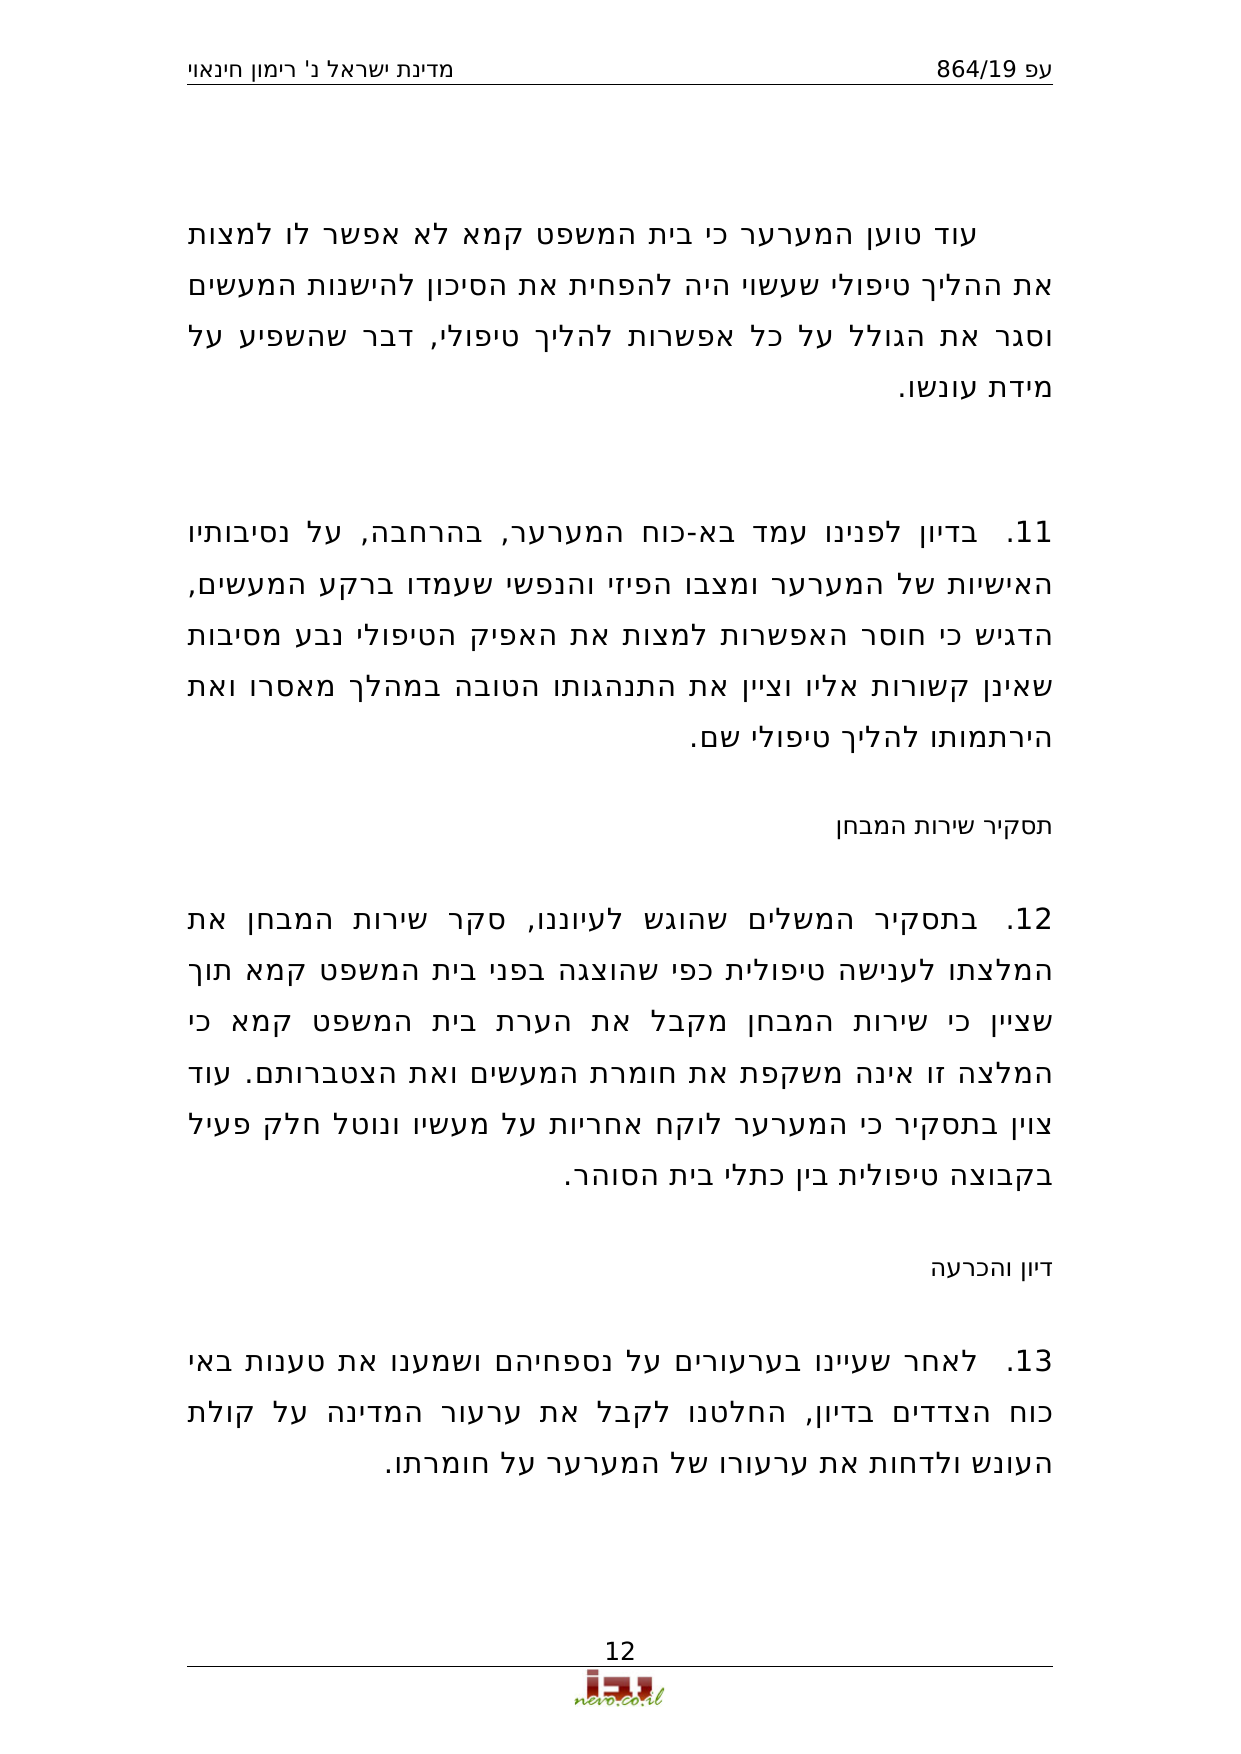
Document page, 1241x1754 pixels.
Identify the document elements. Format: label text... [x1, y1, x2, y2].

text 13. לאחר שעיינו בערעורים על נספחיהם ושמענו את טענות באי כוח הצדדים בדיון, החלטנו לקבל את ערעור המדינה על קולת העונש ולדחות את ערעורו של המערער על חומרתו. [187, 1343, 1053, 1480]
picture [574, 1669, 666, 1707]
text דיון והכרעה [187, 1253, 1053, 1282]
text עוד טוען המערער כי בית המשפט קמא לא אפשר לו למצות את ההליך טיפולי שעשוי היה להפחית את הסיכון להישנות המעשים וסגר את הגולל על כל אפשרות להליך טיפולי, דבר שהשפיע על מידת עונשו. [187, 217, 1053, 405]
text 11. בדיון לפנינו עמד בא-כוח המערער, בהרחבה, על נסיבותיו האישיות של המערער ומצבו הפיזי והנפשי שעמדו ברקע המעשים, הדגיש כי חוסר האפשרות למצות את האפיק הטיפולי נבע מסיבות שאינן קשורות אליו וציין את התנהגותו הטובה במהלך מאסרו ואת הירתמותו להליך טיפולי שם. [187, 516, 1053, 755]
text תסקיר שירות המבחן [187, 811, 1053, 841]
text 12. בתסקיר המשלים שהוגש לעיוננו, סקר שירות המבחן את המלצתו לענישה טיפולית כפי שהוצגה בפני בית המשפט קמא תוך שציין כי שירות המבחן מקבל את הערת בית המשפט קמא כי המלצה זו אינה משקפת את חומרת המעשים ואת הצטברותם. עוד צוין בתסקיר כי המערער לוקח אחריות על מעשיו ונוטל חלק פעיל בקבוצה טיפולית בין כתלי בית הסוהר. [187, 902, 1053, 1192]
